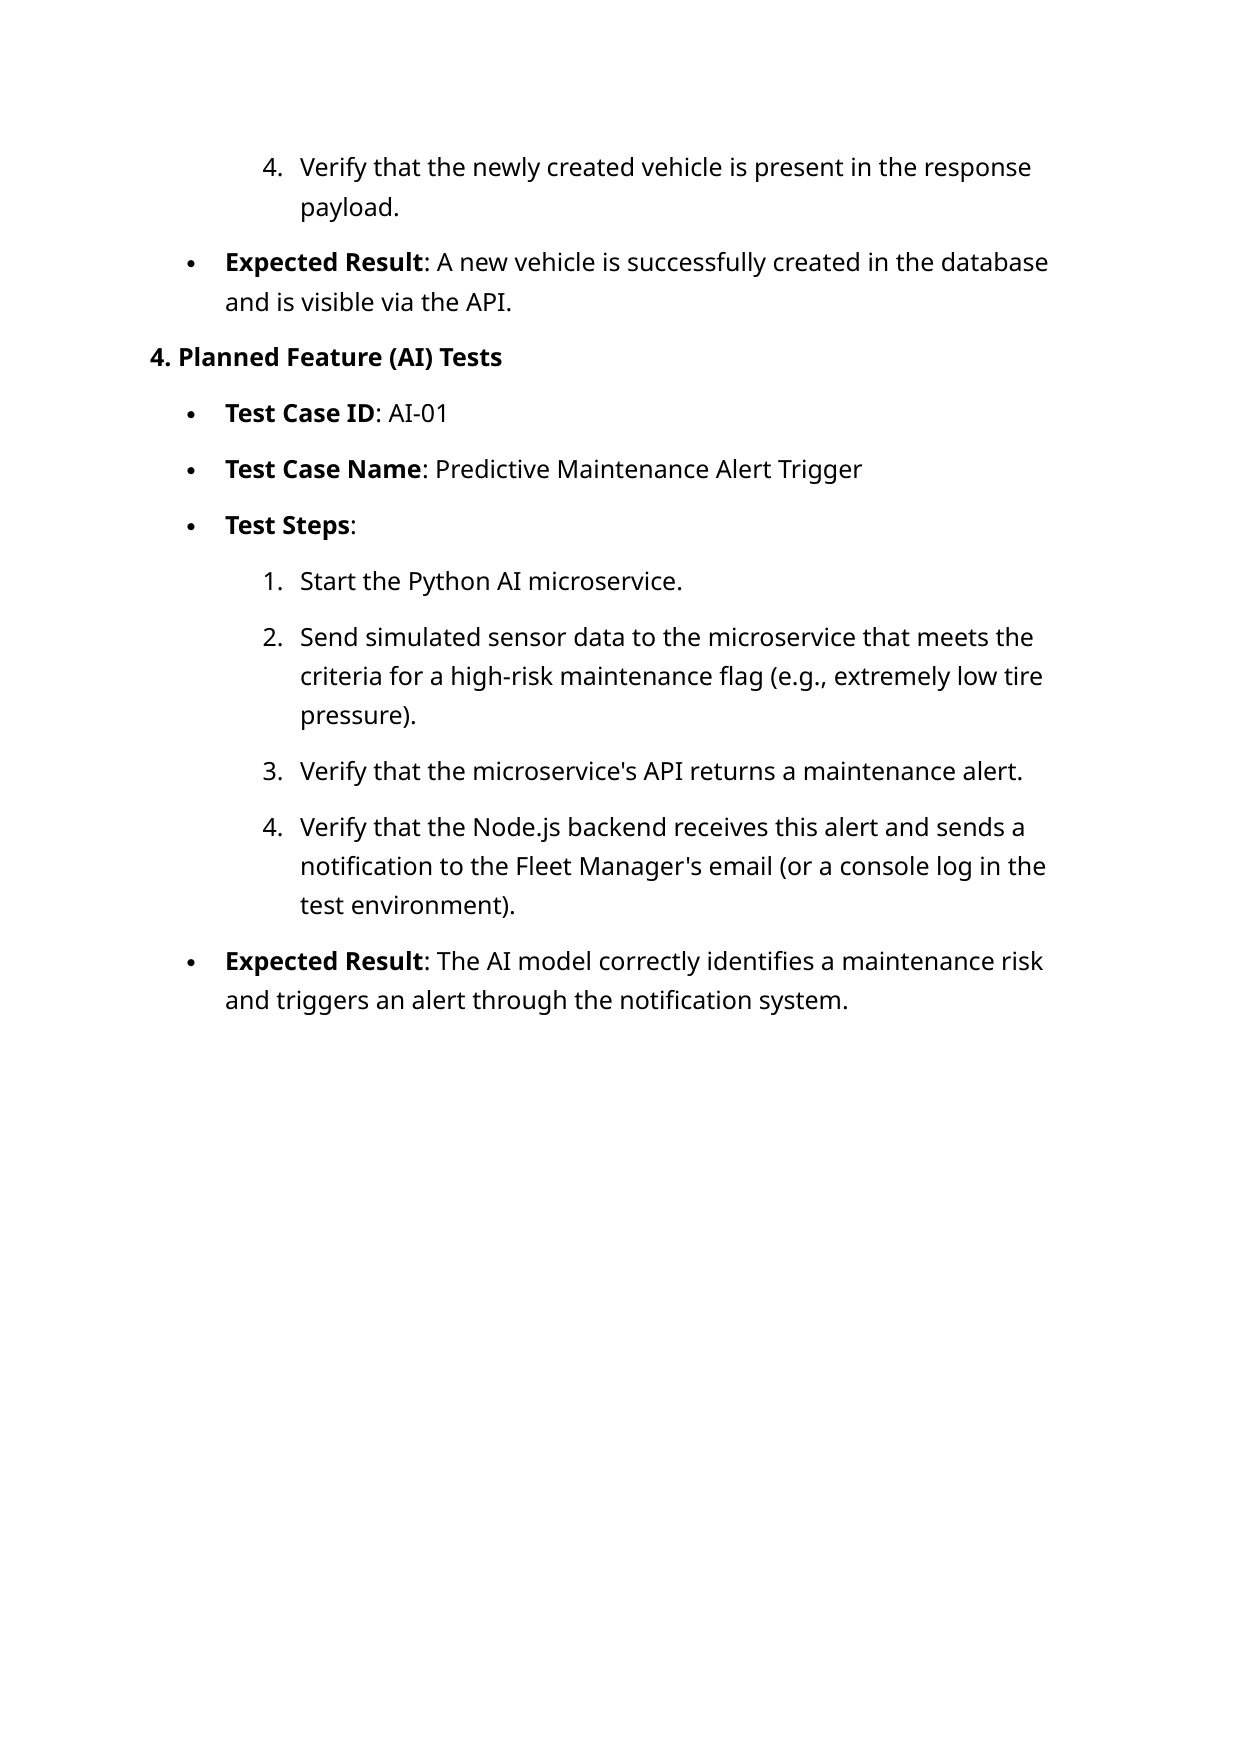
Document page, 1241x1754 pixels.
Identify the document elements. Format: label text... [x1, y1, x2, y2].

list Send simulated sensor data to the microservice that meets the criteria for a high-risk maintenance flag (e.g., extremely low tire pressure). [262, 619, 1090, 732]
list Verify that the newly created vehicle is present in the response payload. [262, 150, 1090, 223]
list Expected Result: A new vehicle is successfully created in the database and is visible via the API. [187, 245, 1090, 318]
list Test Case ID: AI-01 [187, 396, 1090, 430]
list Start the Python AI microservice. [262, 563, 1090, 597]
list Test Case Name: Predictive Maintenance Alert Trigger [187, 452, 1090, 486]
list Expected Result: The AI model correctly identifies a maintenance risk and triggers an alert through the notification system. [187, 943, 1090, 1017]
list Verify that the Node.js backend receives this alert and sends a notification to the Fleet Manager's email (or a console log in the test environment). [262, 809, 1090, 922]
list Test Steps: [187, 507, 1090, 542]
text 4. Planned Feature (AI) Tests [150, 340, 1090, 374]
list Verify that the microservice's API returns a maintenance alert. [262, 753, 1090, 787]
